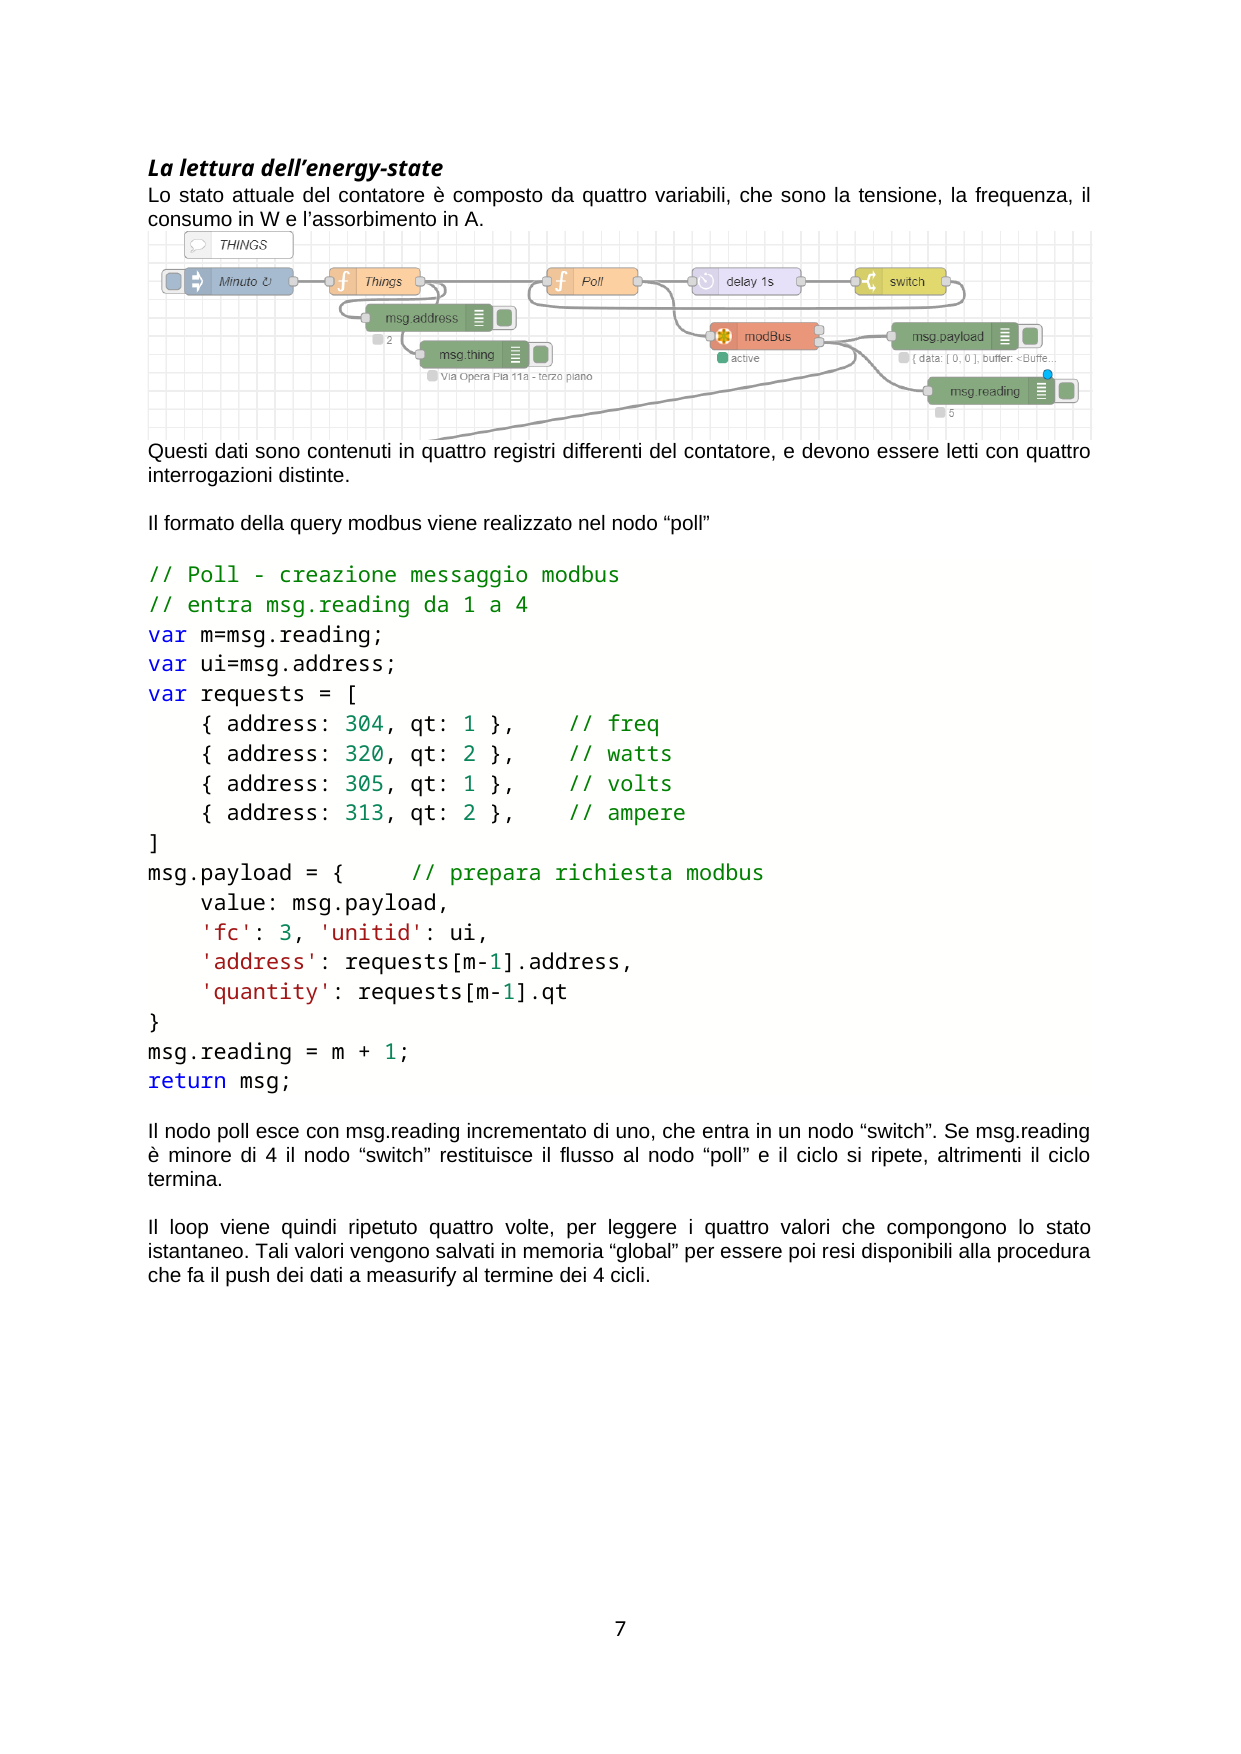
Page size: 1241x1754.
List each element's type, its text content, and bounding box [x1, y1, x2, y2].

text 'quantity': requests[m-1].qt [148, 976, 1092, 1006]
text 'address': requests[m-1].address, [148, 946, 1092, 976]
text Il nodo poll esce con msg.reading incrementato di uno, che entra in un nodo “switch”. Se msg.reading è minore di 4 il nodo “switch” restituisce il flusso al nodo “poll” e il ciclo si ripete, altrimenti il ciclo termina. [148, 1119, 1092, 1191]
text Lo stato attuale del contatore è composto da quattro variabili, che sono la tensione, la frequenza, il consumo in W e l’assorbimento in A. [148, 183, 1092, 231]
text { address: 313, qt: 2 }, // ampere [148, 797, 1092, 827]
text { address: 304, qt: 1 }, // freq [148, 708, 1092, 738]
text var requests = [ [148, 678, 1092, 708]
text msg.payload = { // prepara richiesta modbus [148, 857, 1092, 887]
picture [147, 231, 1093, 440]
text 'fc': 3, 'unitid': ui, [148, 917, 1092, 946]
text Questi dati sono contenuti in quattro registri differenti del contatore, e devono essere letti con quattro interrogazioni distinte. [148, 440, 1092, 487]
text Il formato della query modbus viene realizzato nel nodo “poll” [148, 511, 1092, 535]
text { address: 320, qt: 2 }, // watts [148, 738, 1092, 768]
text } [148, 1006, 1092, 1036]
text Il loop viene quindi ripetuto quattro volte, per leggere i quattro valori che compongono lo stato istantaneo. Tali valori vengono salvati in memoria “global” per essere poi resi disponibili alla procedura che fa il push dei dati a measurify al termine dei 4 cicli. [148, 1215, 1092, 1287]
text ] [148, 827, 1092, 857]
text msg.reading = m + 1; [148, 1036, 1092, 1066]
subtitle La lettura dell’energy-state [148, 152, 1092, 183]
text var m=msg.reading; [148, 619, 1092, 648]
text // Poll - creazione messaggio modbus [148, 559, 1092, 589]
text { address: 305, qt: 1 }, // volts [148, 768, 1092, 797]
text value: msg.payload, [148, 887, 1092, 917]
text var ui=msg.address; [148, 648, 1092, 678]
text // entra msg.reading da 1 a 4 [148, 589, 1092, 619]
text return msg; [148, 1066, 1092, 1095]
